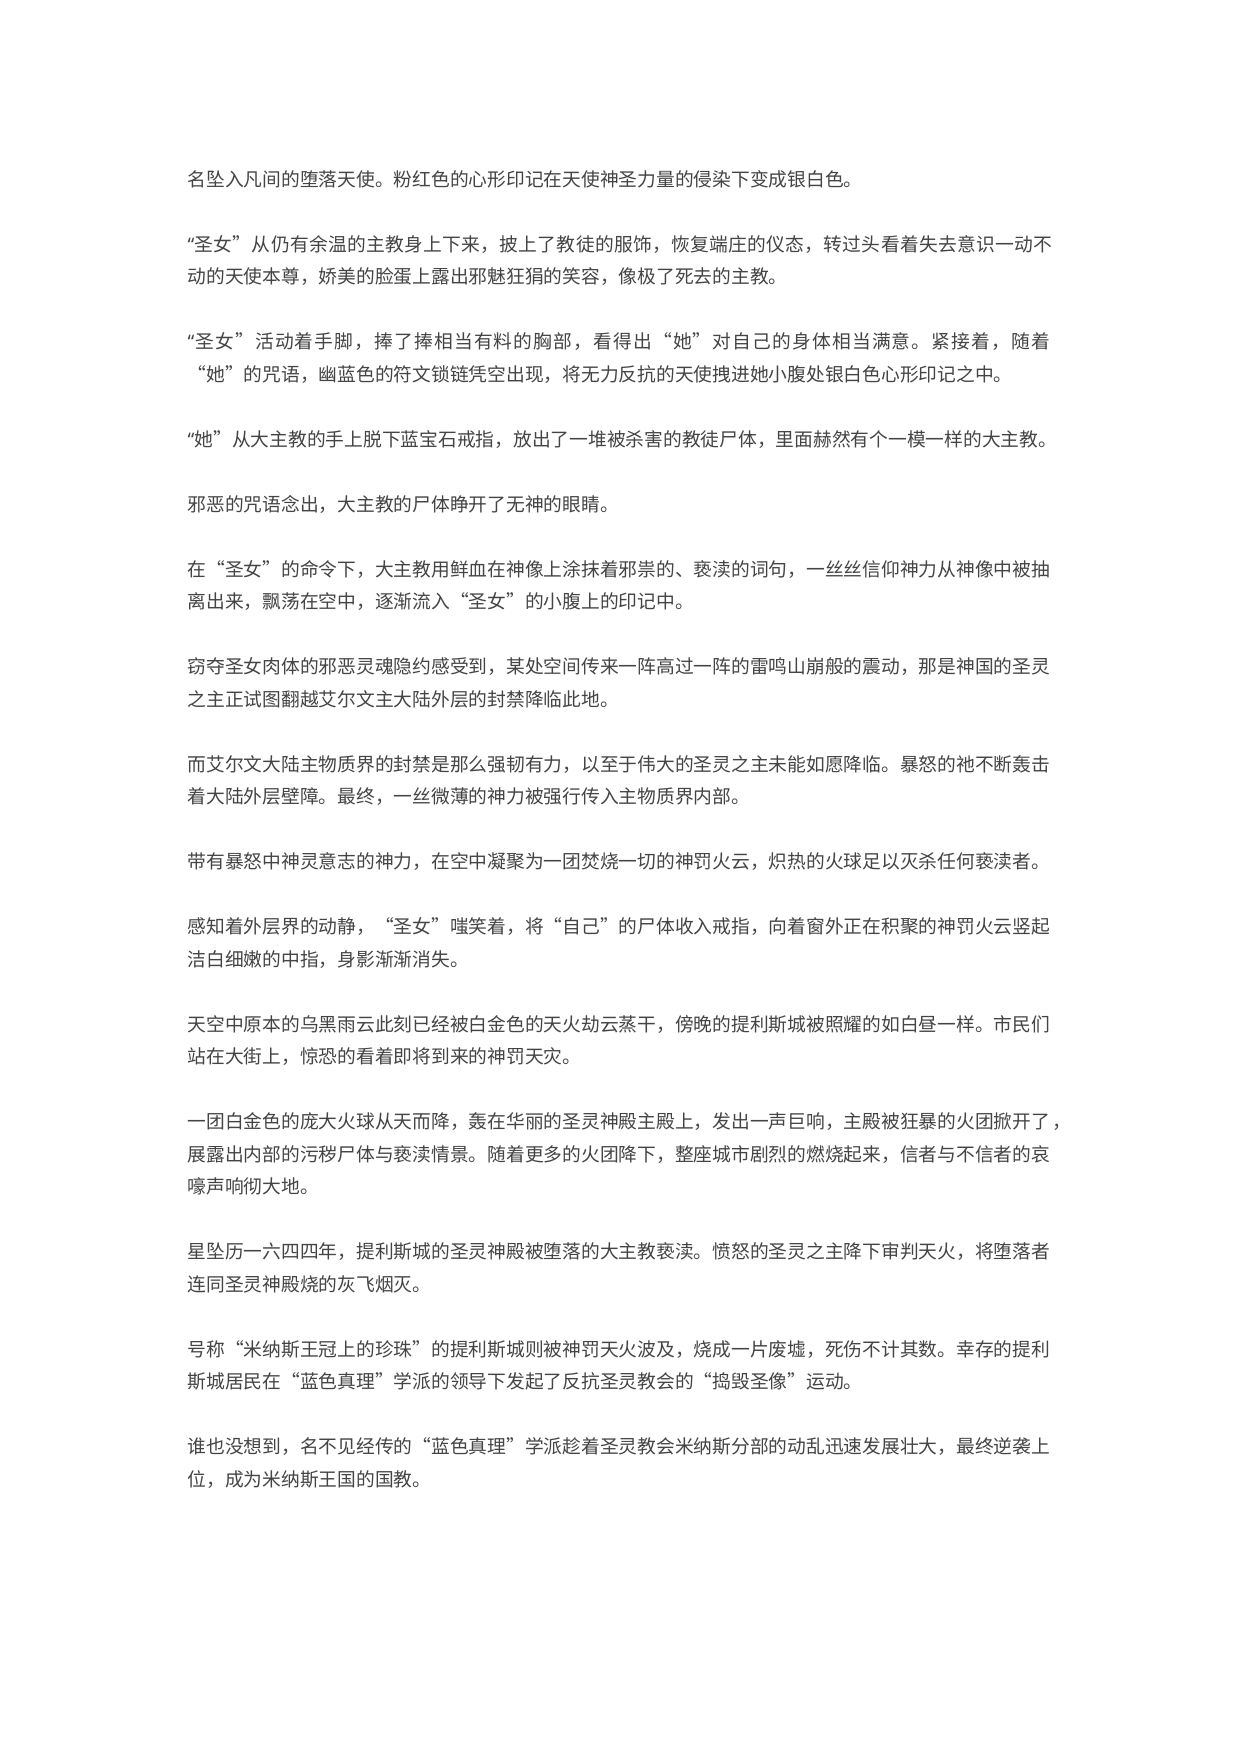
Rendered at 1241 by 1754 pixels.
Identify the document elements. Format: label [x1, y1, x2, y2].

text [187, 437, 1053, 1494]
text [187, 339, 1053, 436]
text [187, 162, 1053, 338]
